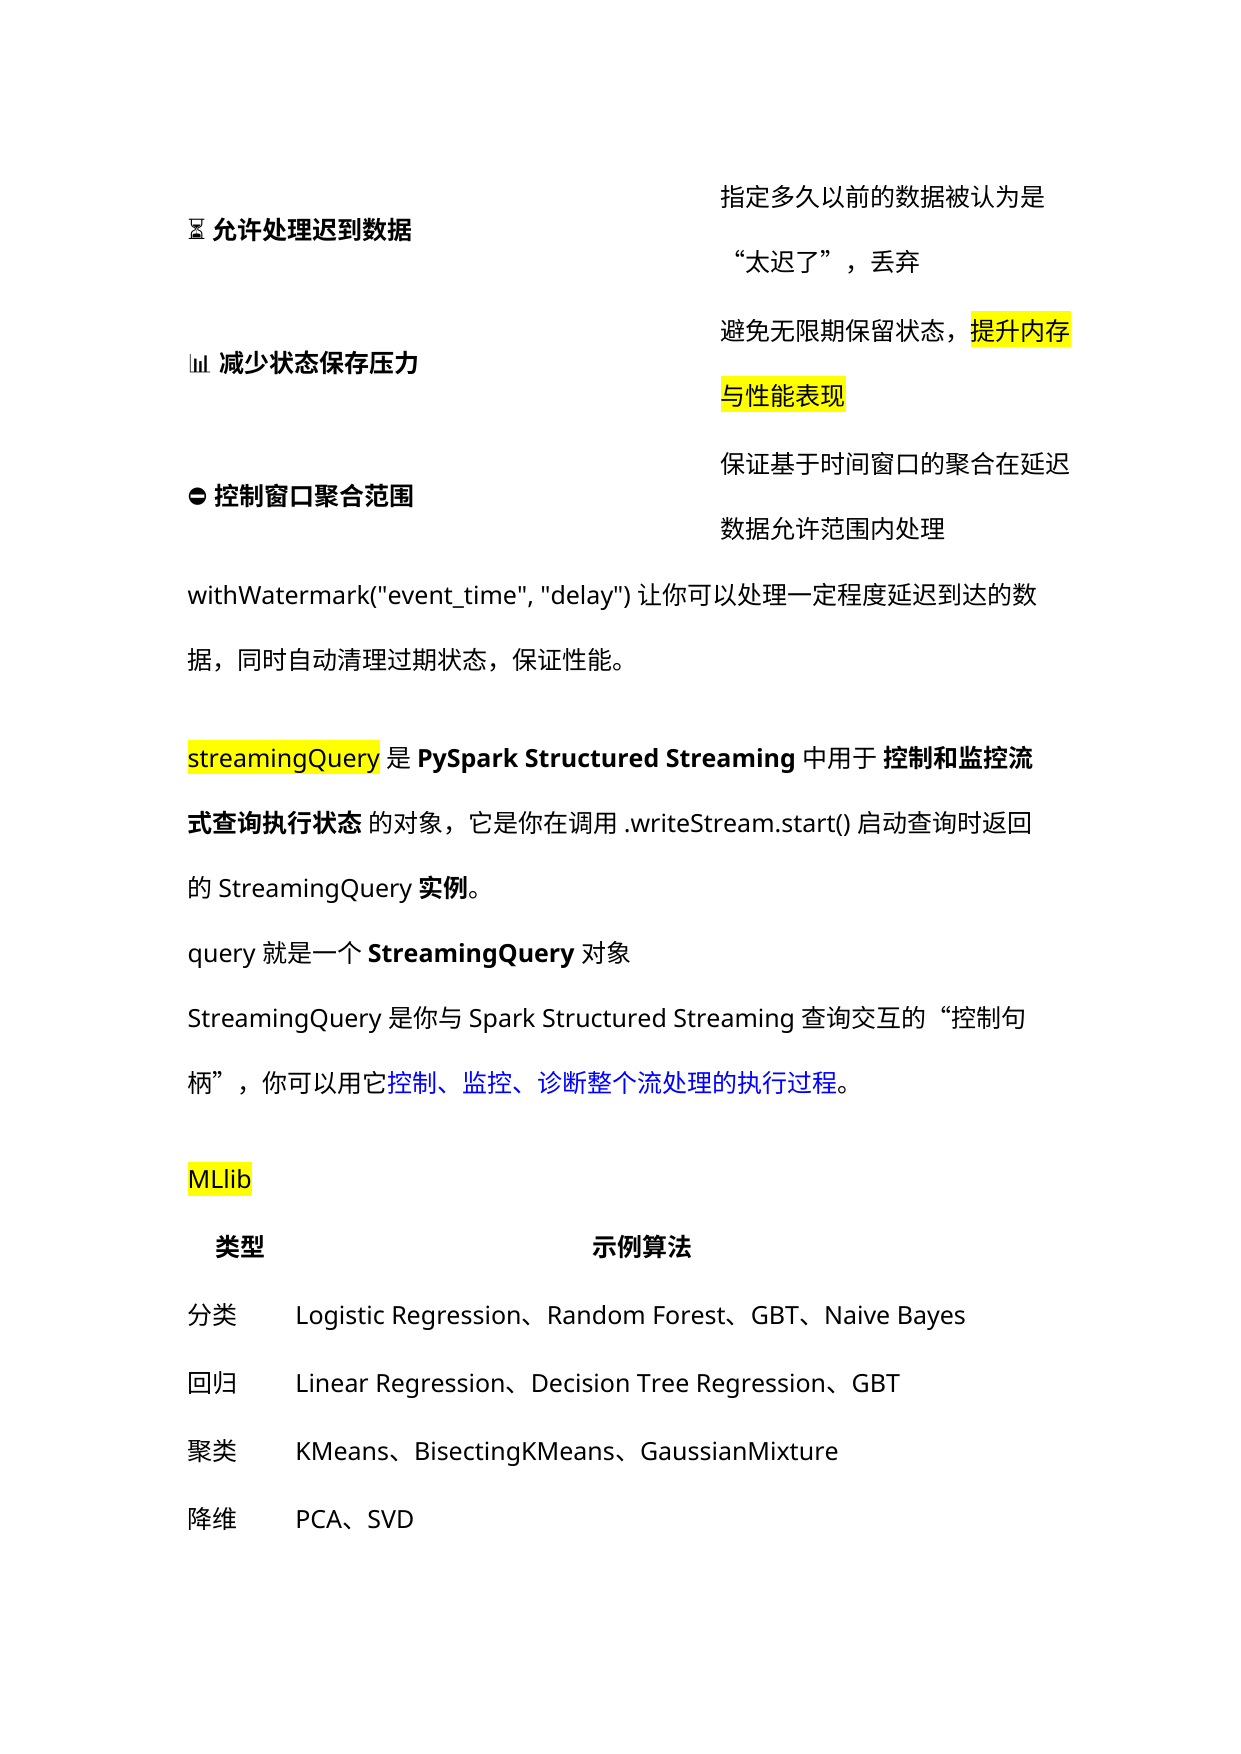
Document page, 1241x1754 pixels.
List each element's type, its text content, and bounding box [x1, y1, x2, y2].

table_cell 回归 [186, 1348, 294, 1416]
table_cell 分类 [186, 1280, 294, 1348]
table_cell 避免无限期保留状态，提升内存与性能表现 [719, 295, 1095, 428]
table_header 类型 [186, 1211, 294, 1279]
table_cell 保证基于时间窗口的聚合在延迟数据允许范围内处理 [719, 428, 1095, 561]
text withWatermark("event_time", "delay") 让你可以处理一定程度延迟到达的数据，同时自动清理过期状态，保证性能。 [187, 561, 1053, 691]
table_cell 📊 减少状态保存压力 [186, 295, 719, 428]
table_cell 聚类 [186, 1416, 294, 1484]
text MLlib [187, 1146, 1053, 1211]
table_cell 指定多久以前的数据被认为是“太迟了”，丢弃 [719, 162, 1095, 295]
text query 就是一个 StreamingQuery 对象 [187, 919, 1053, 984]
table_cell ⏳ 允许处理迟到数据 [186, 162, 719, 295]
table_cell Logistic Regression、Random Forest、GBT、Naive Bayes [294, 1280, 990, 1348]
table_cell Linear Regression、Decision Tree Regression、GBT [294, 1348, 990, 1416]
table_header 示例算法 [294, 1211, 990, 1279]
table_cell KMeans、BisectingKMeans、GaussianMixture [294, 1416, 990, 1484]
text streamingQuery 是 PySpark Structured Streaming 中用于 控制和监控流式查询执行状态 的对象，它是你在调用 .writeStream.start() 启动查询时返回的 StreamingQuery 实例。 [187, 724, 1053, 919]
text StreamingQuery 是你与 Spark Structured Streaming 查询交互的“控制句柄”，你可以用它控制、监控、诊断整个流处理的执行过程。 [187, 984, 1053, 1114]
table_cell 降维 [186, 1484, 294, 1552]
table_cell ⛔ 控制窗口聚合范围 [186, 428, 719, 561]
table_cell PCA、SVD [294, 1484, 990, 1552]
